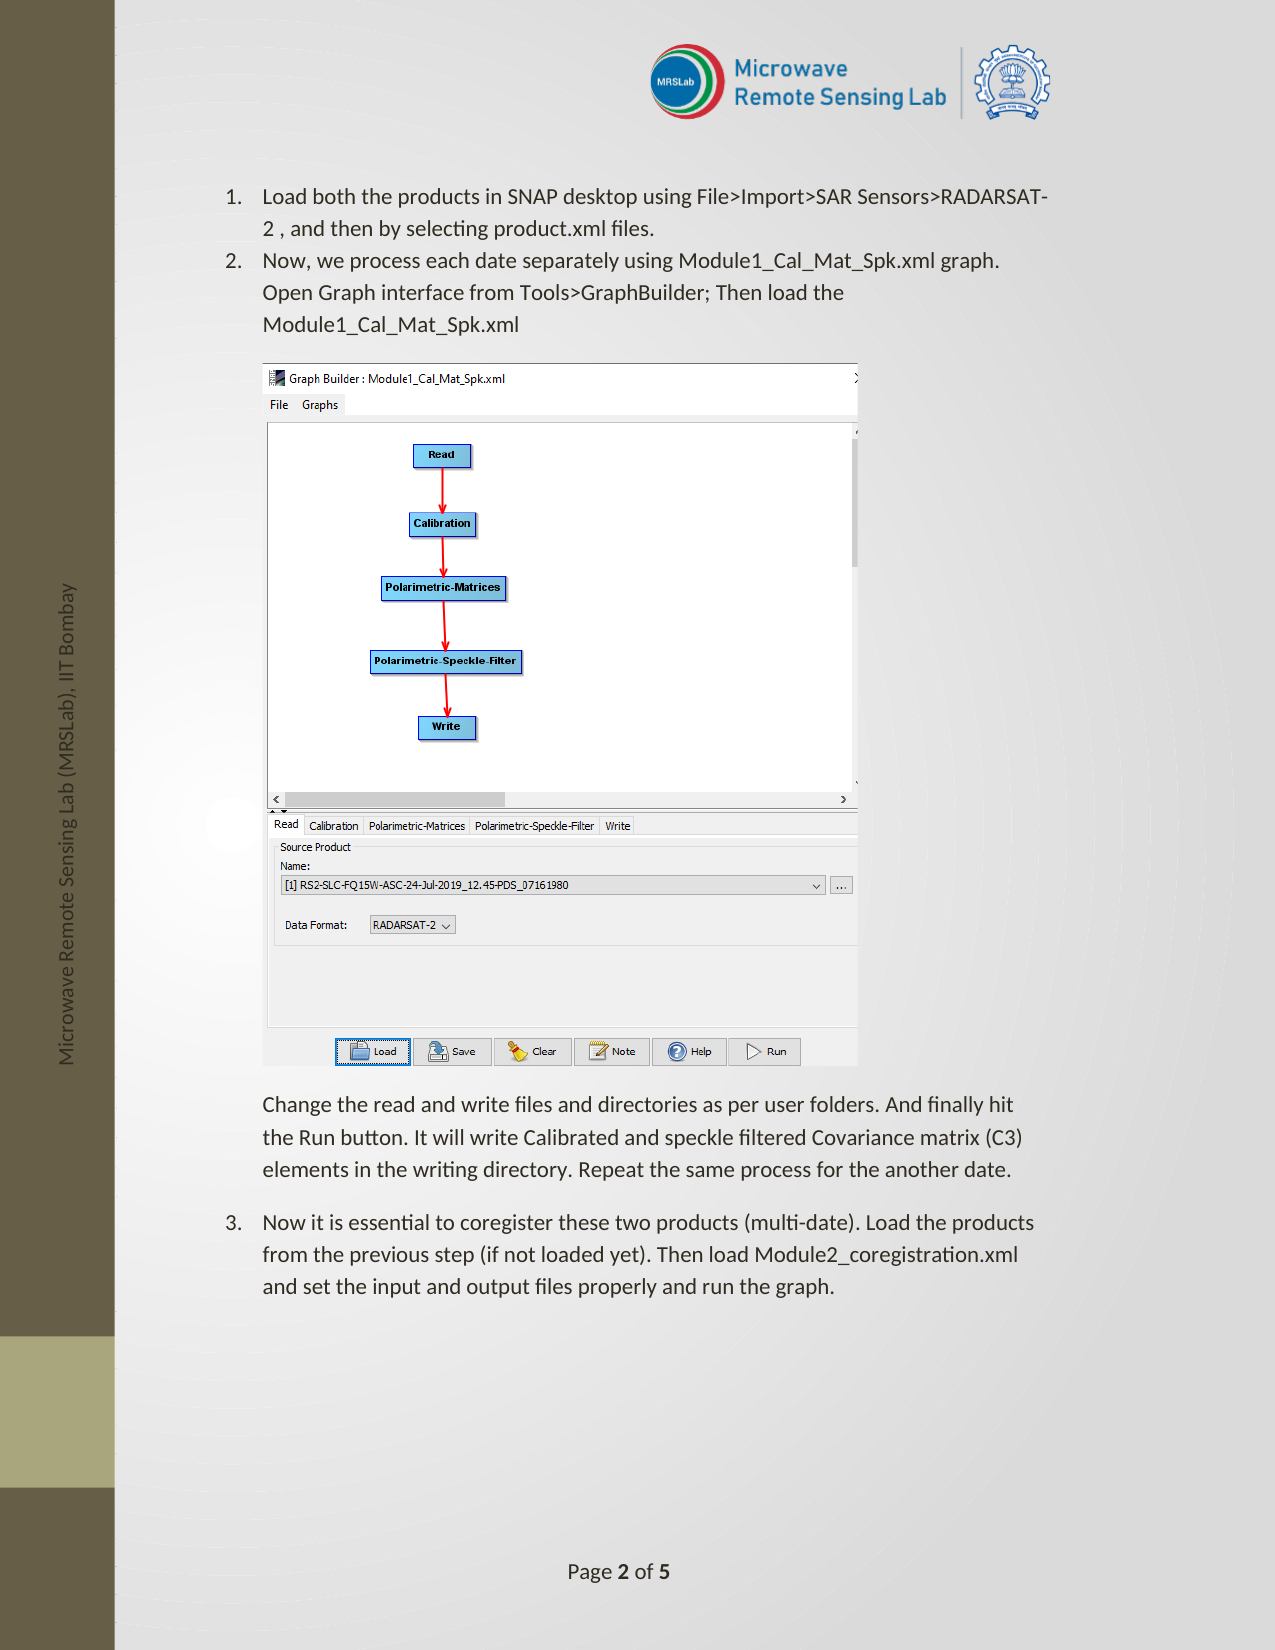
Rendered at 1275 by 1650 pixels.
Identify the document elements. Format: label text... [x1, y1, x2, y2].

picture [650, 44, 1050, 124]
list Load both the products in SNAP desktop using File>Import>SAR Sensors>RADARSAT-2 , and then by selecting product.xml files. [225, 182, 1050, 242]
picture [262, 363, 858, 1066]
text Change the read and write files and directories as per user folders. And finally hit the Run button. It will write Calibrated and speckle filtered Covariance matrix (C3) elements in the writing directory. Repeat the same process for the another date. [262, 1091, 1050, 1183]
list Now it is essential to coregister these two products (multi-date). Load the products from the previous step (if not loaded yet). Then load Module2_coregistration.xml and set the input and output files properly and run the graph. [225, 1208, 1050, 1300]
list Now, we process each date separately using Module1_Cal_Mat_Spk.xml graph. [225, 246, 1050, 274]
list Open Graph interface from Tools>GraphBuilder; Then load the Module1_Cal_Mat_Spk.xml [262, 278, 1050, 339]
